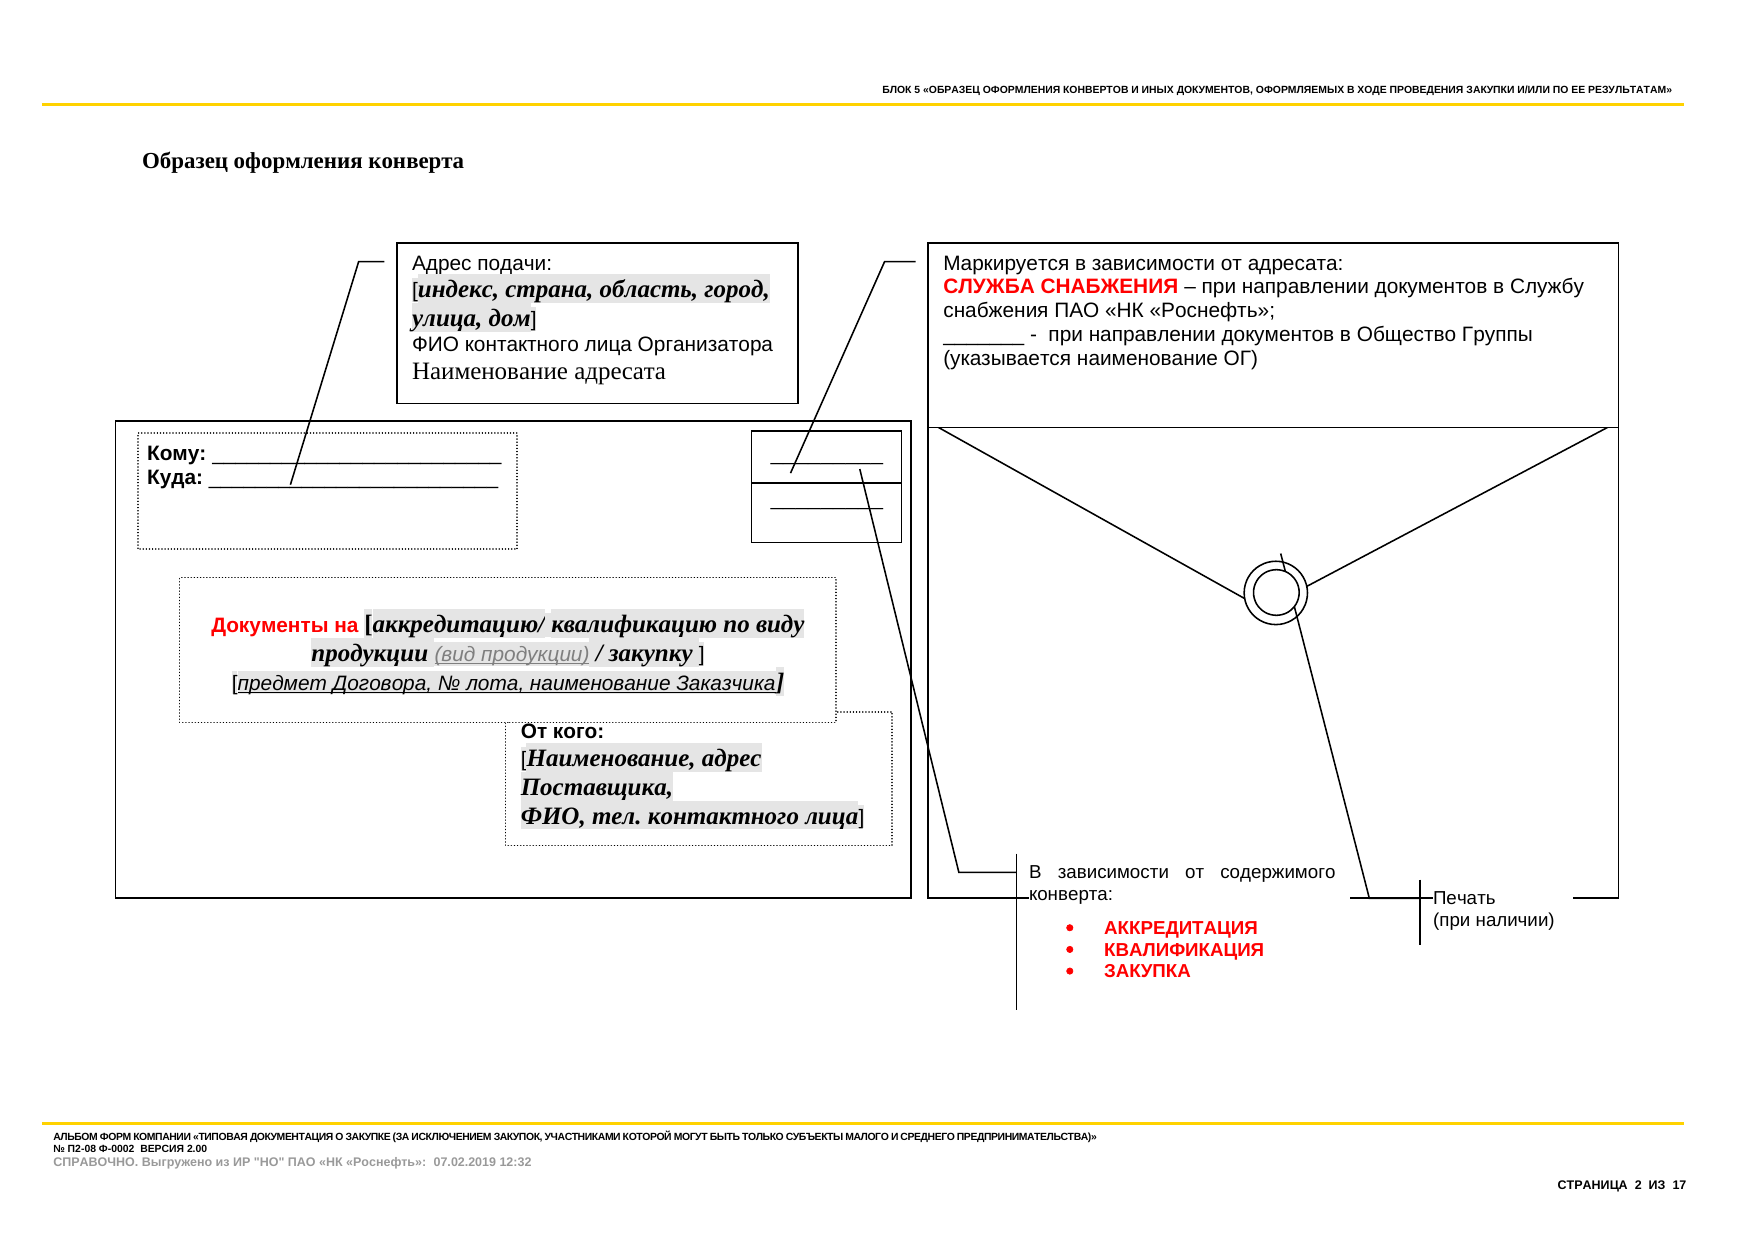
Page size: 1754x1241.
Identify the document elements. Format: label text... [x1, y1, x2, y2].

text Образец оформления конверта [142, 147, 1695, 174]
